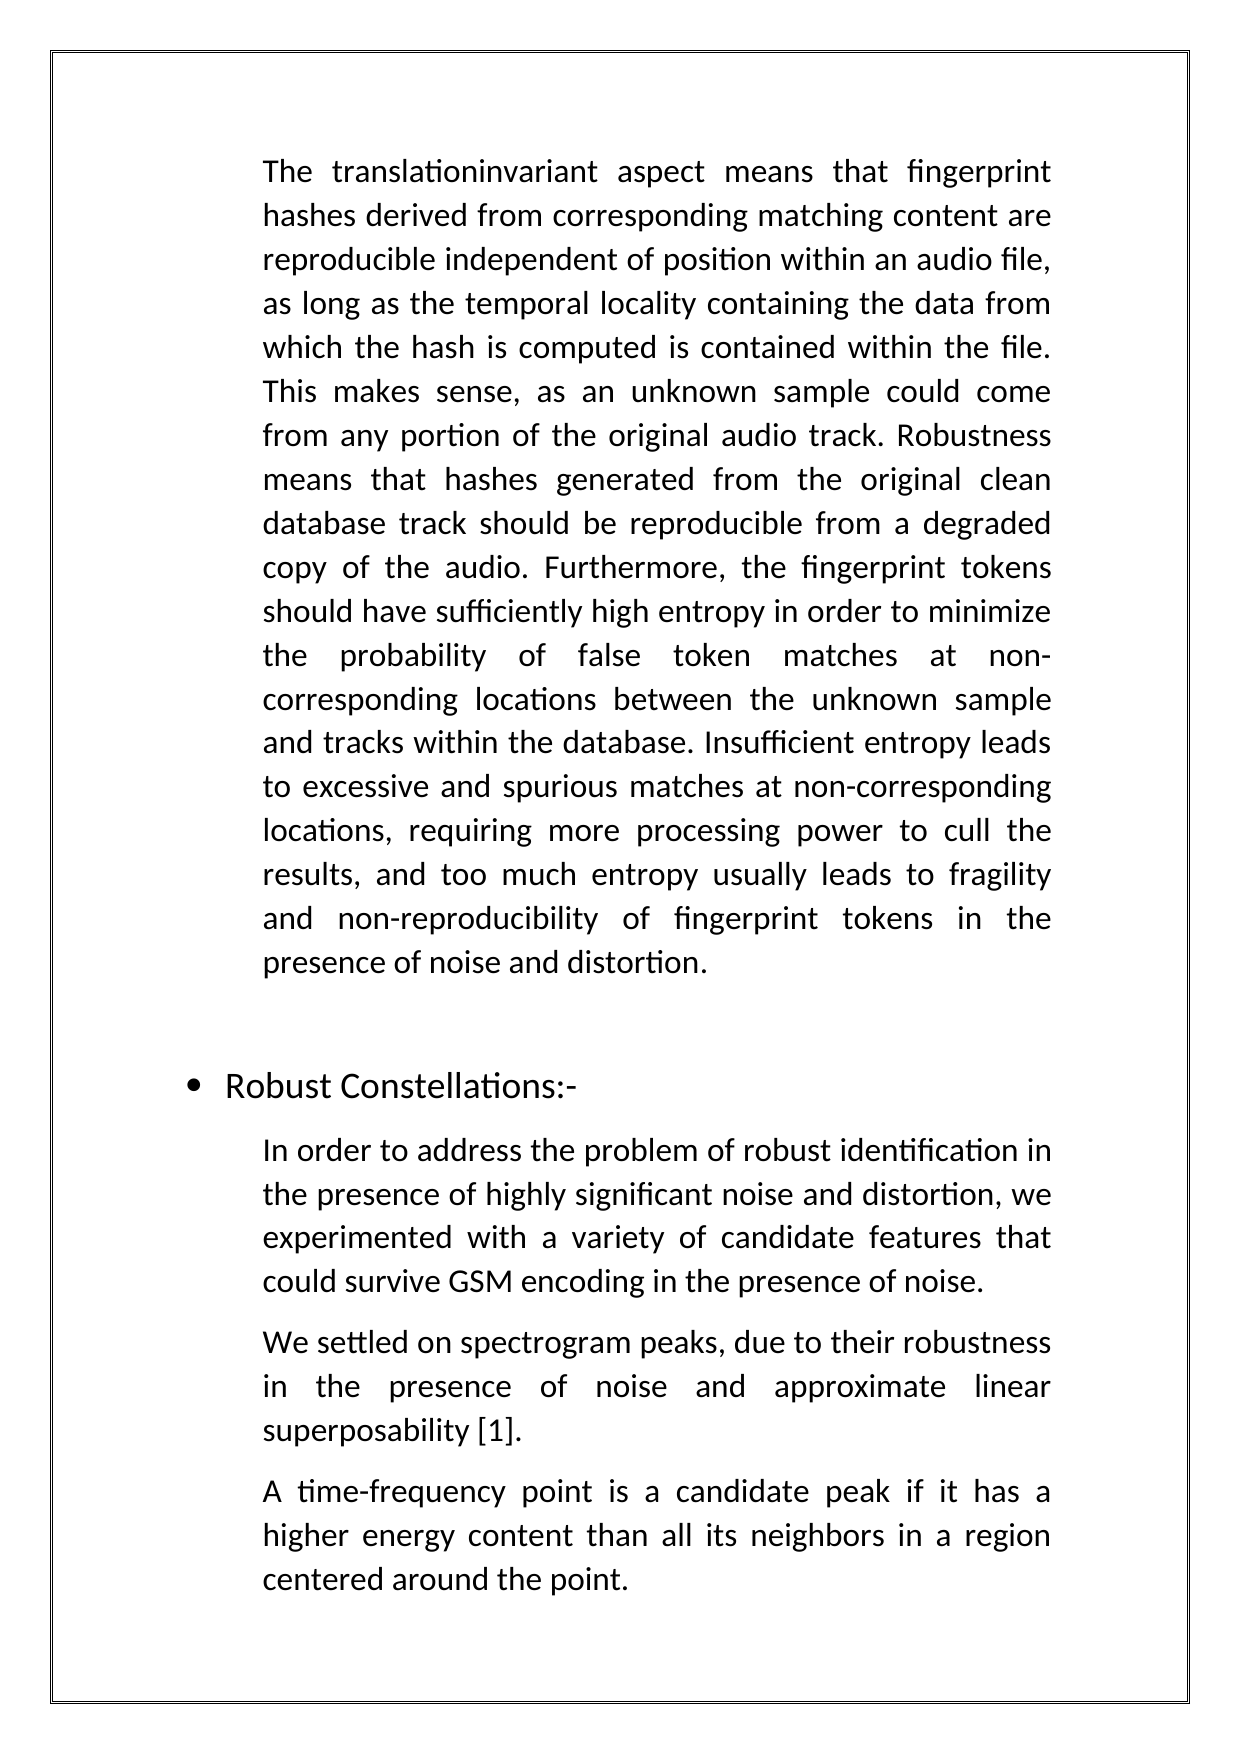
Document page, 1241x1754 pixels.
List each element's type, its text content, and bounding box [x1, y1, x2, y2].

text A time-frequency point is a candidate peak if it has a higher energy content than all its neighbors in a region centered around the point. [262, 1470, 1053, 1598]
text We settled on spectrogram peaks, due to their robustness in the presence of noise and approximate linear superposability [1]. [262, 1321, 1053, 1450]
text In order to address the problem of robust identification in the presence of highly significant noise and distortion, we experimented with a variety of candidate features that could survive GSM encoding in the presence of noise. [262, 1129, 1053, 1301]
text The translationinvariant aspect means that fingerprint hashes derived from corresponding matching content are reproducible independent of position within an audio file, as long as the temporal locality containing the data from which the hash is computed is contained within the file. This makes sense, as an unknown sample could come from any portion of the original audio track. Robustness means that hashes generated from the original clean database track should be reproducible from a degraded copy of the audio. Furthermore, the fingerprint tokens should have sufficiently high entropy in order to minimize the probability of false token matches at non-corresponding locations between the unknown sample and tracks within the database. Insufficient entropy leads to excessive and spurious matches at non-corresponding locations, requiring more processing power to cull the results, and too much entropy usually leads to fragility and non-reproducibility of fingerprint tokens in the presence of noise and distortion. [262, 150, 1053, 982]
list Robust Constellations:- [187, 1062, 1053, 1108]
